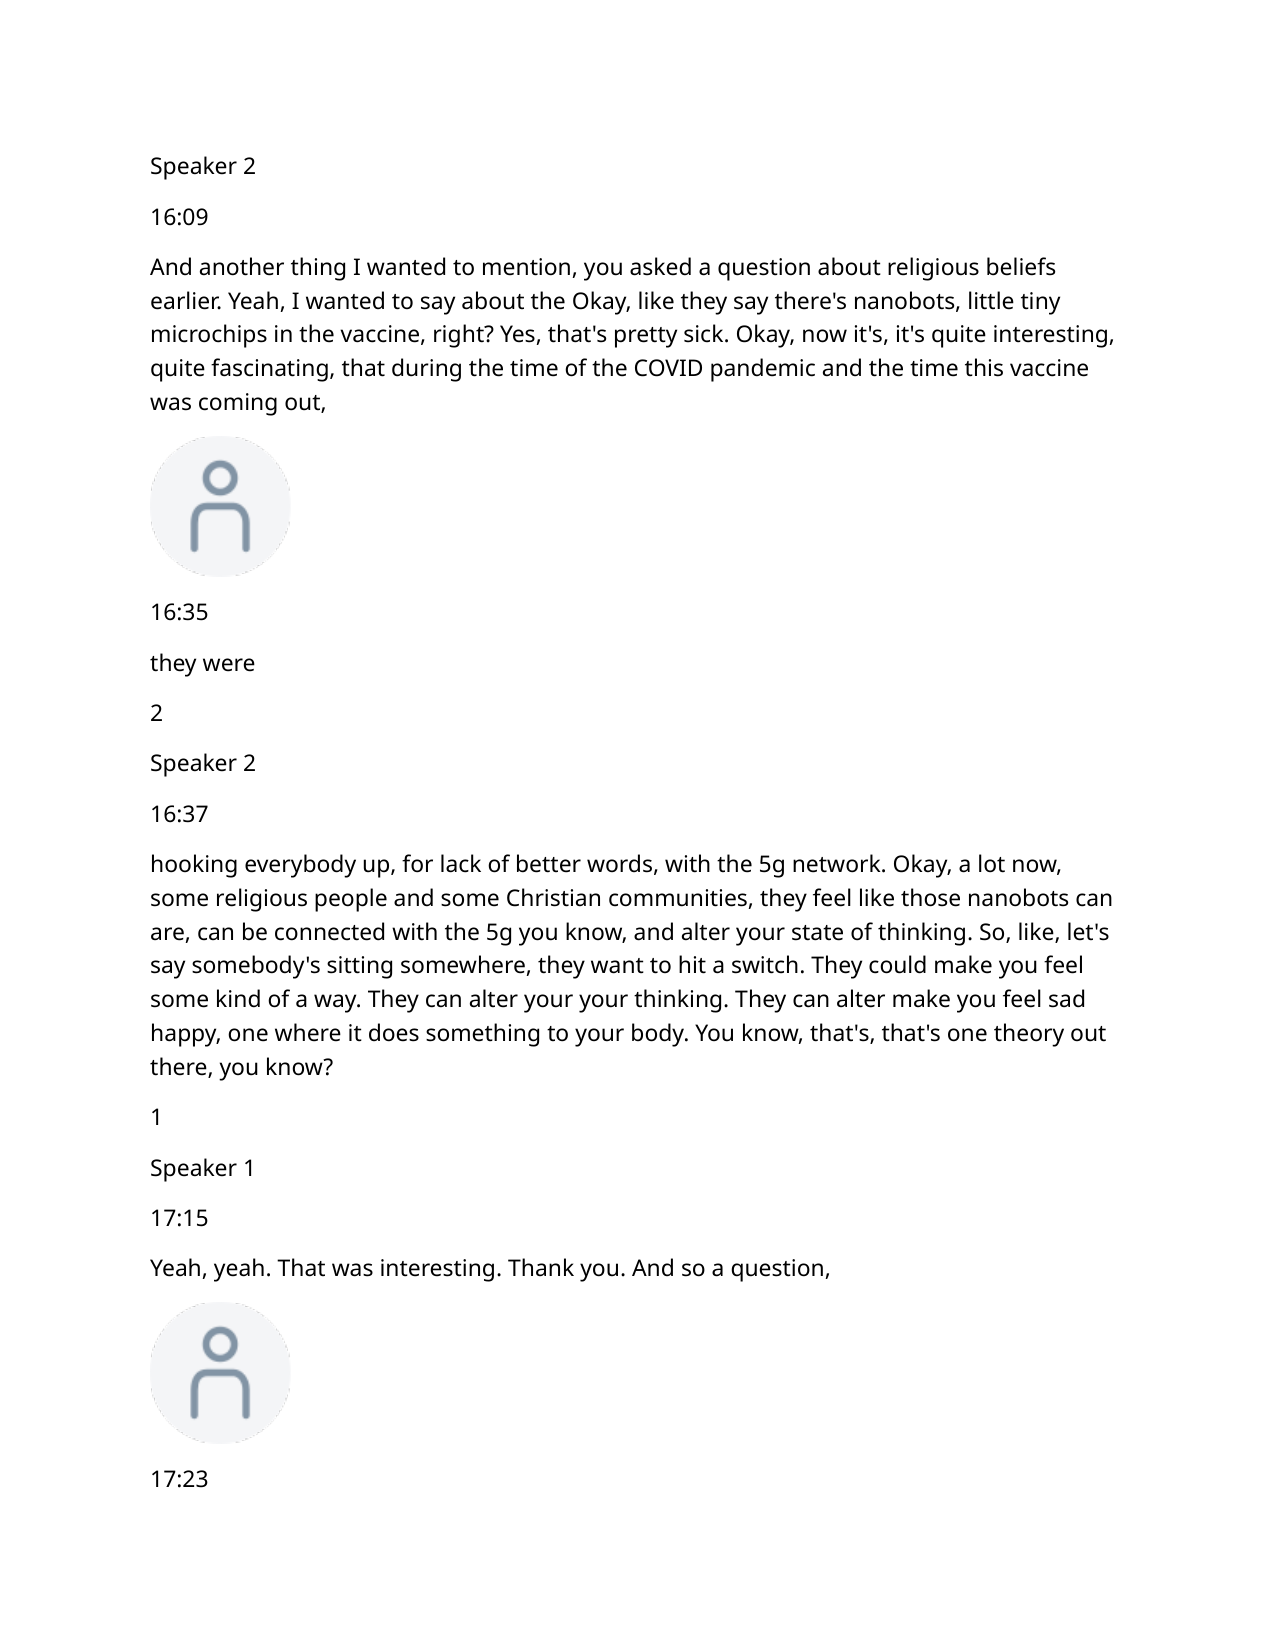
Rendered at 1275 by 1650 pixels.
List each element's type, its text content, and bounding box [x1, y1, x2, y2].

text Speaker 2 [150, 150, 1125, 181]
text And another thing I wanted to mention, you asked a question about religious beliefs earlier. Yeah, I wanted to say about the Okay, like they say there's nanobots, little tiny microchips in the vaccine, right? Yes, that's pretty sick. Okay, now it's, it's quite interesting, quite fascinating, that during the time of the COVID pandemic and the time this vaccine was coming out, [150, 251, 1125, 417]
text 2 [150, 697, 1125, 728]
text Speaker 1 [150, 1151, 1125, 1183]
picture [150, 1302, 291, 1444]
text 16:35 [150, 596, 1125, 627]
text 1 [150, 1101, 1125, 1132]
text 16:37 [150, 798, 1125, 829]
text 16:09 [150, 200, 1125, 232]
text hooking everybody up, for lack of better words, with the 5g network. Okay, a lot now, some religious people and some Christian communities, they feel like those nanobots can are, can be connected with the 5g you know, and alter your state of thinking. So, like, let's say somebody's sitting somewhere, they want to hit a switch. They could make you feel some kind of a way. They can alter your your thinking. They can alter make you feel sad happy, one where it does something to your body. You know, that's, that's one theory out there, you know? [150, 848, 1125, 1082]
text Speaker 2 [150, 747, 1125, 778]
picture [150, 436, 291, 577]
text 17:23 [150, 1462, 1125, 1494]
text Yeah, yeah. That was interesting. Thank you. And so a question, [150, 1252, 1125, 1283]
text they were [150, 646, 1125, 678]
text 17:15 [150, 1202, 1125, 1233]
